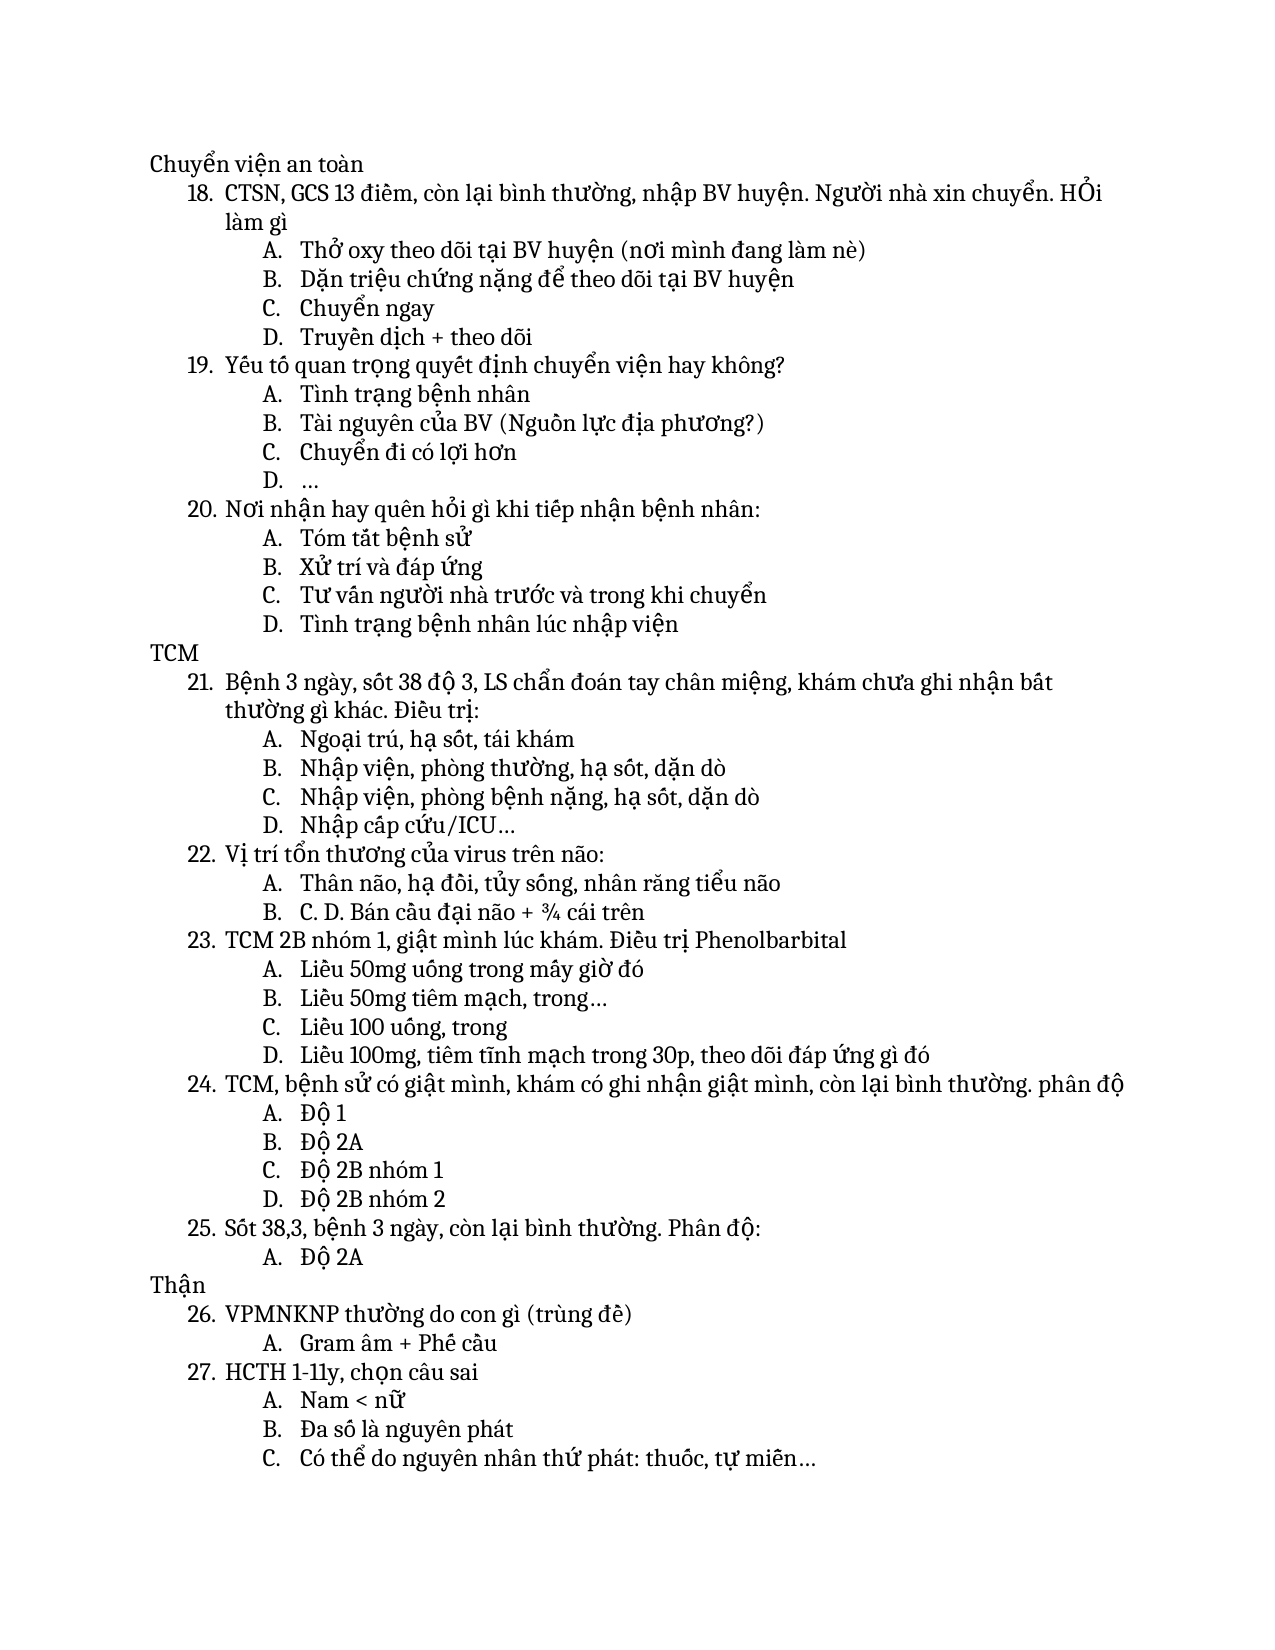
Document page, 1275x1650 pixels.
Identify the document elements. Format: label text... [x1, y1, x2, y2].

list Ngoại trú, hạ sốt, tái khám [262, 725, 1125, 754]
list Độ 1 [262, 1099, 1125, 1127]
list Tóm tắt bệnh sử [262, 524, 1125, 552]
text TCM [150, 639, 1125, 667]
list TCM 2B nhóm 1, giật mình lúc khám. Điều trị Phenolbarbital [187, 926, 1125, 955]
list Nơi nhận hay quên hỏi gì khi tiếp nhận bệnh nhân: [187, 495, 1125, 524]
list Nam < nữ [262, 1386, 1125, 1415]
list Độ 2B nhóm 1 [262, 1156, 1125, 1185]
list Tình trạng bệnh nhân lúc nhập viện [262, 610, 1125, 639]
list Liều 50mg uống trong mấy giờ đó [262, 955, 1125, 984]
list Độ 2A [262, 1127, 1125, 1156]
list Tình trạng bệnh nhân [262, 380, 1125, 409]
list Liều 100 uống, trong [262, 1012, 1125, 1041]
list Yếu tố quan trọng quyết định chuyển viện hay không? [187, 351, 1125, 380]
text Chuyển viện an toàn [150, 150, 1125, 179]
list Tư vấn người nhà trước và trong khi chuyển [262, 581, 1125, 610]
list Thở oxy theo dõi tại BV huyện (nơi mình đang làm nè) [262, 236, 1125, 265]
list Vị trí tổn thương của virus trên não: [187, 840, 1125, 869]
list Chuyển ngay [262, 294, 1125, 322]
list Xử trí và đáp ứng [262, 552, 1125, 581]
list … [262, 466, 1125, 495]
list Sốt 38,3, bệnh 3 ngày, còn lại bình thường. Phân độ: [187, 1214, 1125, 1242]
list Bệnh 3 ngày, sốt 38 độ 3, LS chẩn đoán tay chân miệng, khám chưa ghi nhận bất thường gì khác. Điều trị: [187, 667, 1125, 725]
list TCM, bệnh sử có giật mình, khám có ghi nhận giật mình, còn lại bình thường. phân độ [187, 1070, 1125, 1099]
list Liều 50mg tiêm mạch, trong… [262, 984, 1125, 1012]
list Liều 100mg, tiêm tĩnh mạch trong 30p, theo dõi đáp ứng gì đó [262, 1041, 1125, 1070]
list Độ 2B nhóm 2 [262, 1185, 1125, 1214]
list Dặn triệu chứng nặng để theo dõi tại BV huyện [262, 265, 1125, 294]
list HCTH 1-11y, chọn câu sai [187, 1357, 1125, 1386]
list Độ 2A [262, 1242, 1125, 1271]
text Thận [150, 1271, 1125, 1300]
list VPMNKNP thường do con gì (trùng đề) [187, 1300, 1125, 1329]
list Gram âm + Phế cầu [262, 1329, 1125, 1357]
list Nhập viện, phòng bệnh nặng, hạ sốt, dặn dò [262, 782, 1125, 811]
list Truyền dịch + theo dõi [262, 322, 1125, 351]
list Nhập cấp cứu/ICU… [262, 811, 1125, 840]
list Nhập viện, phòng thường, hạ sốt, dặn dò [262, 754, 1125, 782]
list CTSN, GCS 13 điềm, còn lại bình thường, nhập BV huyện. Người nhà xin chuyển. HỎi làm gì [187, 179, 1125, 236]
list Chuyển đi có lợi hơn [262, 437, 1125, 466]
list Thân não, hạ đồi, tủy sống, nhân răng tiểu não [262, 869, 1125, 897]
list Có thể do nguyên nhân thứ phát: thuốc, tự miễn… [262, 1444, 1125, 1472]
list Tài nguyên của BV (Nguồn lực địa phương?) [262, 409, 1125, 437]
list C. D. Bán cầu đại não + ¾ cái trên [262, 897, 1125, 926]
list Đa số là nguyên phát [262, 1415, 1125, 1444]
